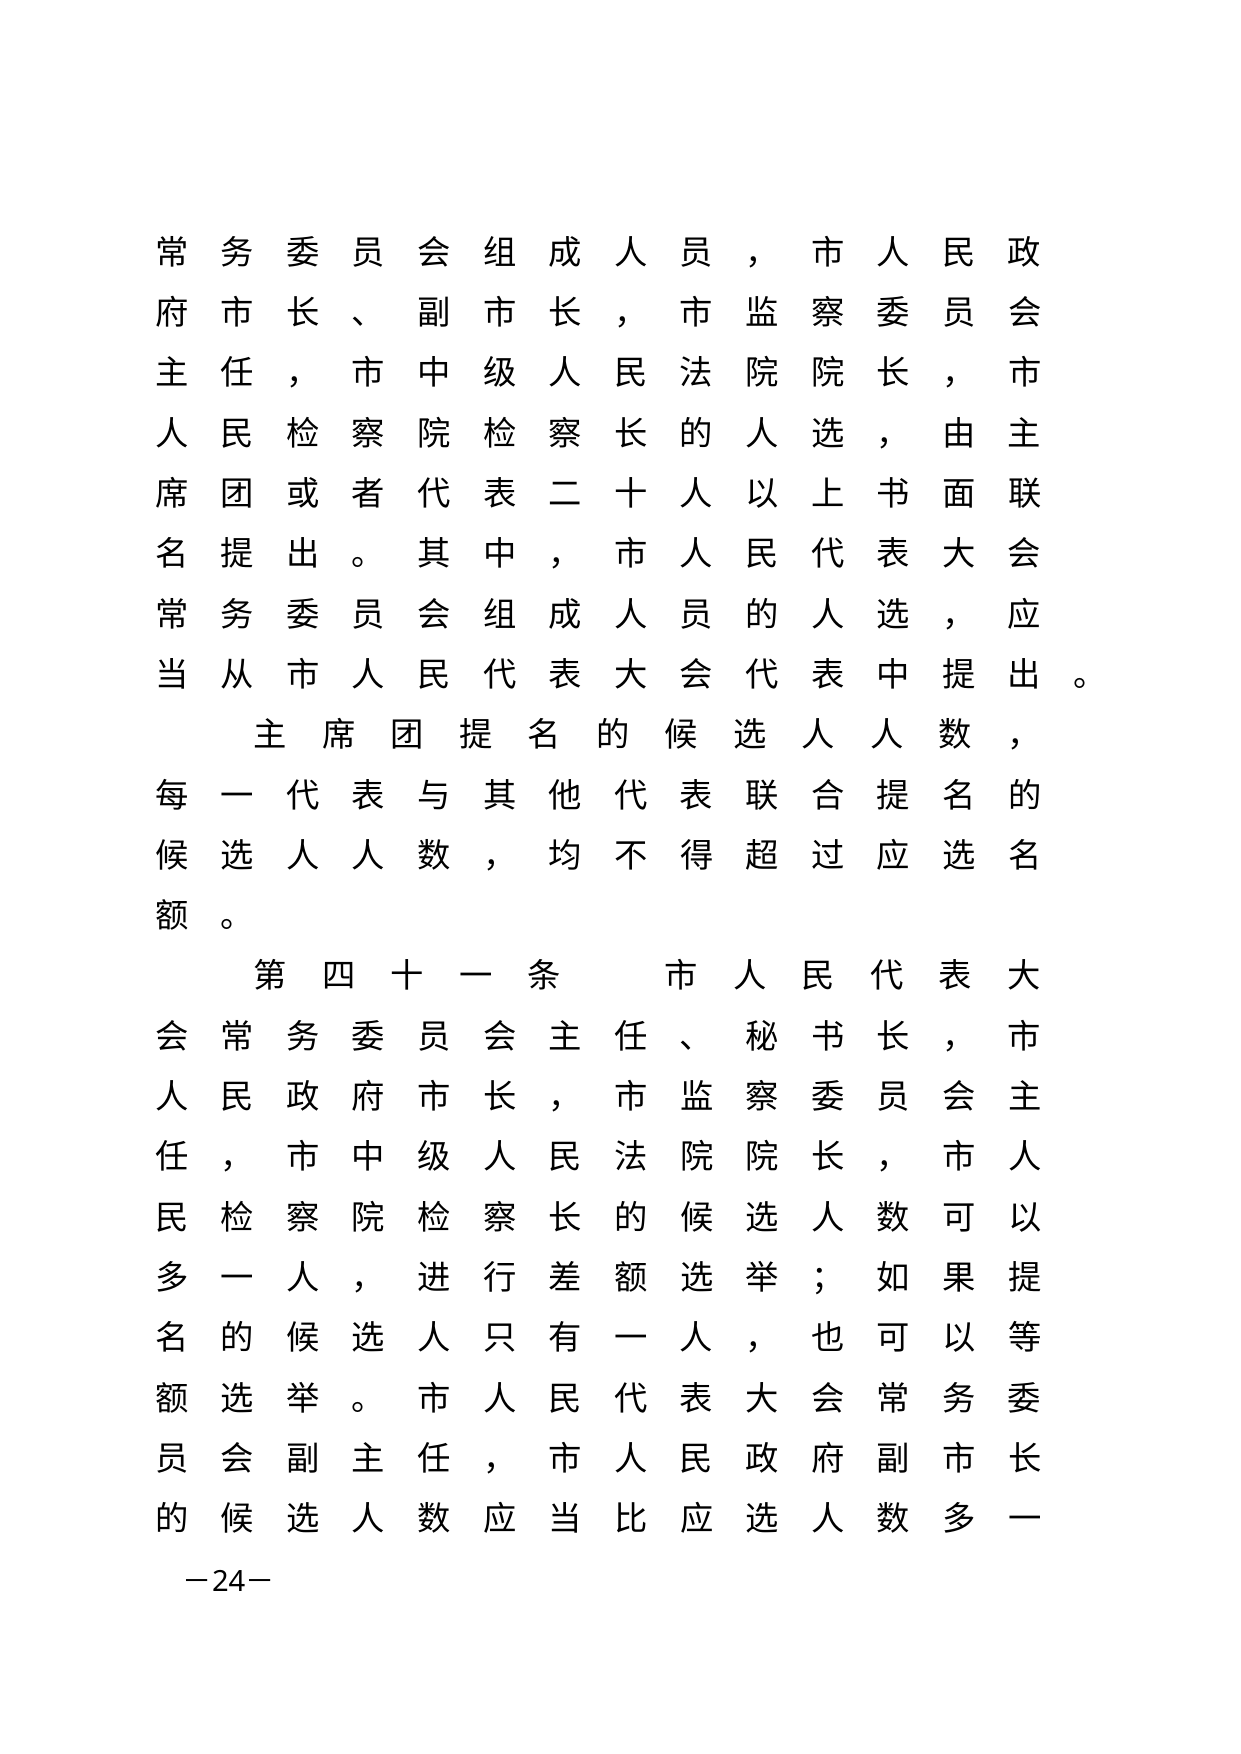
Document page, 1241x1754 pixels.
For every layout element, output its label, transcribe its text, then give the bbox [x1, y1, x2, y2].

text 主席团提名的候选人人数，每一代表与其他代表联合提名的候选人人数，均不得超过应选名额。 [155, 702, 1073, 943]
text 第四十条 市人民代表大会常务委员会组成人员，市人民政府市长、副市长，市监察委员会主任，市中级人民法院院长，市人民检察院检察长的人选，由主席团或者代表二十人以上书面联名提出。其中，市人民代表大会常务委员会组成人员的人选，应当从市人民代表大会代表中提出。 [155, 219, 1073, 702]
